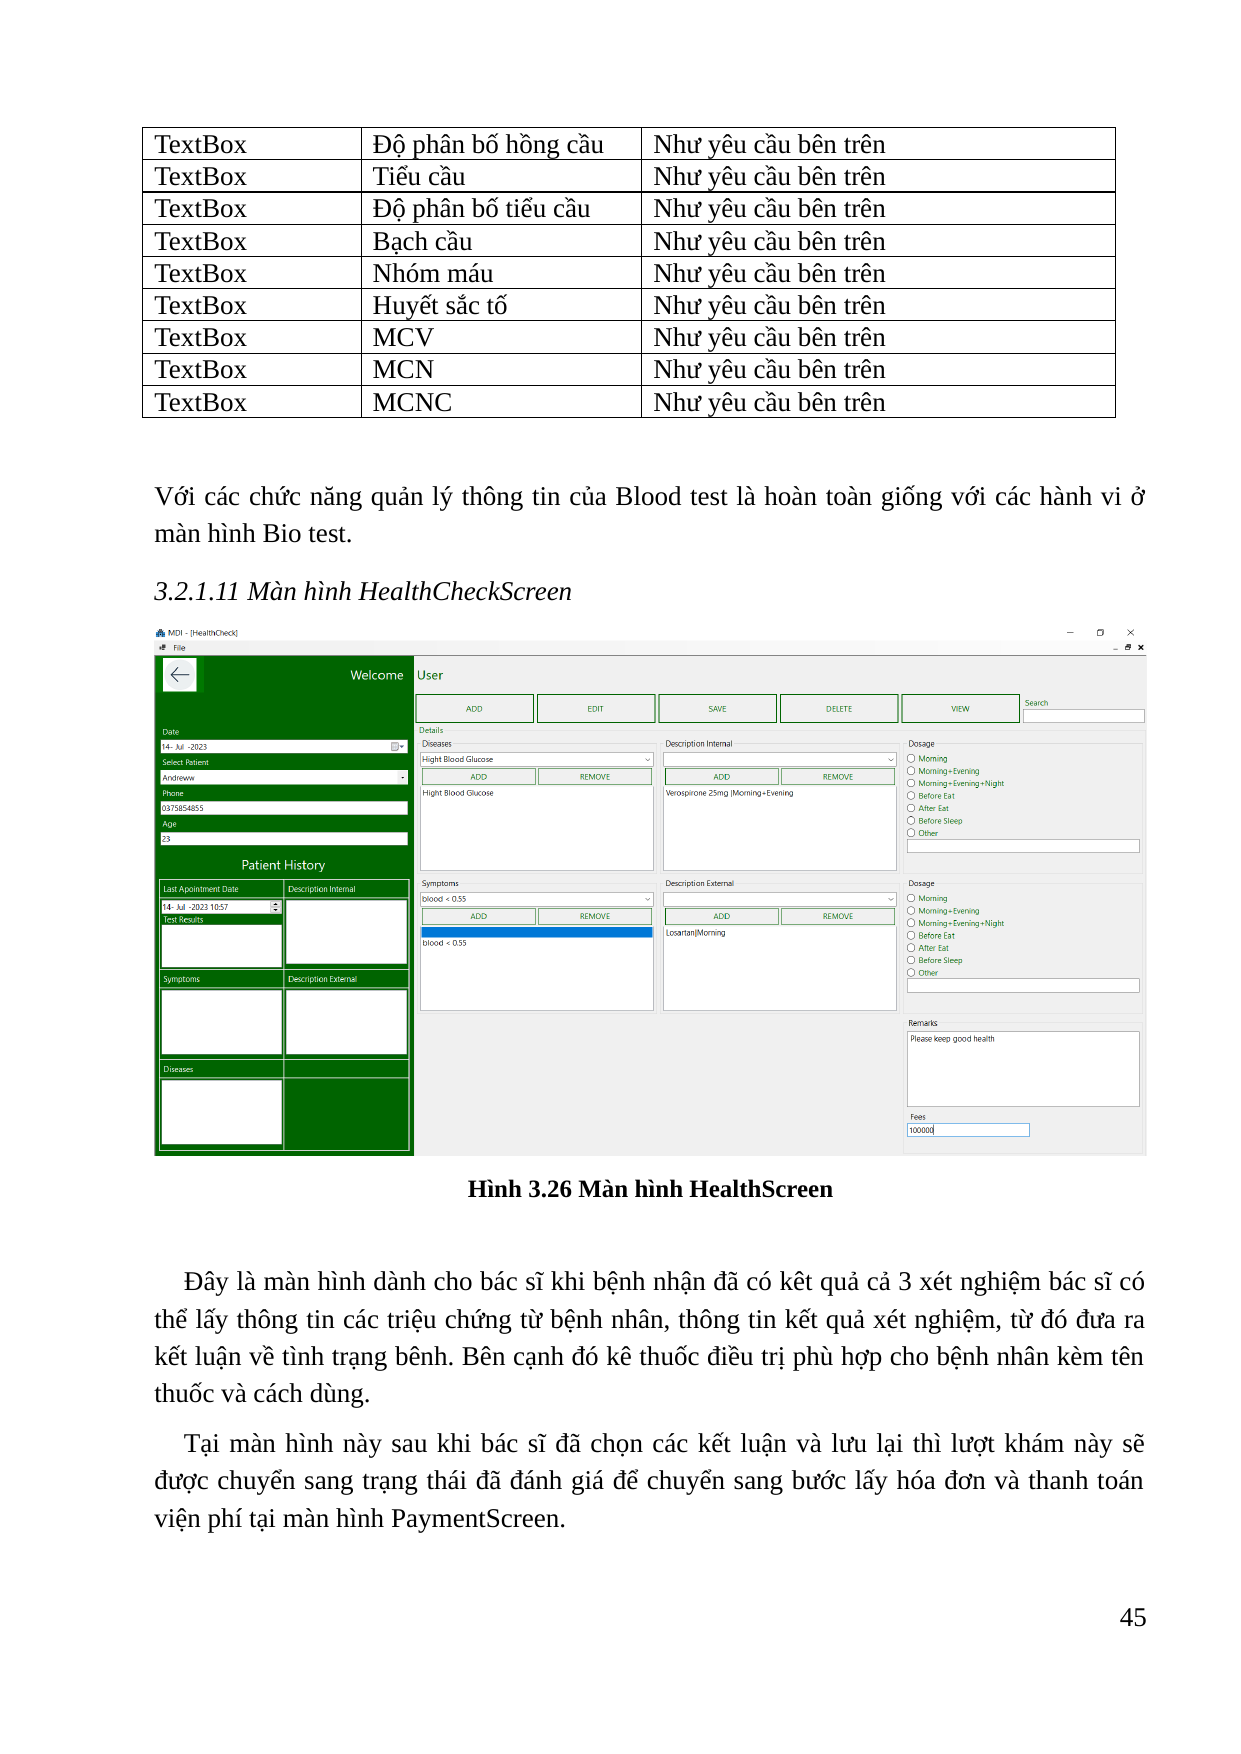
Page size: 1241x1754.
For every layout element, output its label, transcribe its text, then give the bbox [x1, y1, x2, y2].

table_cell TextBox [143, 289, 361, 320]
subtitle Màn hình HealthCheckScreen [154, 576, 1146, 607]
table_cell Nhóm máu [362, 257, 641, 288]
table_cell TextBox [143, 128, 361, 159]
table_cell Như yêu cầu bên trên [642, 128, 1115, 159]
table_cell Bạch cầu [362, 225, 641, 256]
table_cell Như yêu cầu bên trên [642, 289, 1115, 320]
table_cell Như yêu cầu bên trên [642, 321, 1115, 352]
table_cell Như yêu cầu bên trên [642, 193, 1115, 224]
table_cell TextBox [143, 354, 361, 384]
table_cell TextBox [143, 257, 361, 288]
table_cell Độ phân bố hồng cầu [362, 128, 641, 159]
table_cell TextBox [143, 225, 361, 256]
text Đây là màn hình dành cho bác sĩ khi bệnh nhận đã có kêt quả cả 3 xét nghiệm bác sĩ có thể lấy thông tin các triệu chứng từ bệnh nhân, thông tin kết quả xét nghiệm, từ đó đưa ra kết luận về tình trạng bênh. Bên cạnh đó kê thuốc điều trị phù hợp cho bệnh nhân kèm tên thuốc và cách dùng. [154, 1266, 1146, 1408]
table_cell MCNC [362, 386, 641, 417]
table_cell MCV [362, 321, 641, 352]
table_cell Như yêu cầu bên trên [642, 257, 1115, 288]
text Với các chức năng quản lý thông tin của Blood test là hoàn toàn giống với các hành vi ở màn hình Bio test. [154, 480, 1146, 548]
text Tại màn hình này sau khi bác sĩ đã chọn các kết luận và lưu lại thì lượt khám này sẽ được chuyển sang trạng thái đã đánh giá để chuyển sang bước lấy hóa đơn và thanh toán viện phí tại màn hình PaymentScreen. [154, 1427, 1146, 1533]
table_cell TextBox [143, 160, 361, 191]
table_cell TextBox [143, 321, 361, 352]
picture [154, 625, 1147, 1156]
table_cell Tiểu cầu [362, 160, 641, 191]
table_cell Như yêu cầu bên trên [642, 160, 1115, 191]
table_cell Độ phân bố tiểu cầu [362, 193, 641, 224]
table_cell MCN [362, 354, 641, 384]
table_cell TextBox [143, 193, 361, 224]
table_cell Như yêu cầu bên trên [642, 225, 1115, 256]
table_cell TextBox [143, 386, 361, 417]
table_cell Huyết sắc tố [362, 289, 641, 320]
table_cell Như yêu cầu bên trên [642, 386, 1115, 417]
table_cell Như yêu cầu bên trên [642, 354, 1115, 384]
